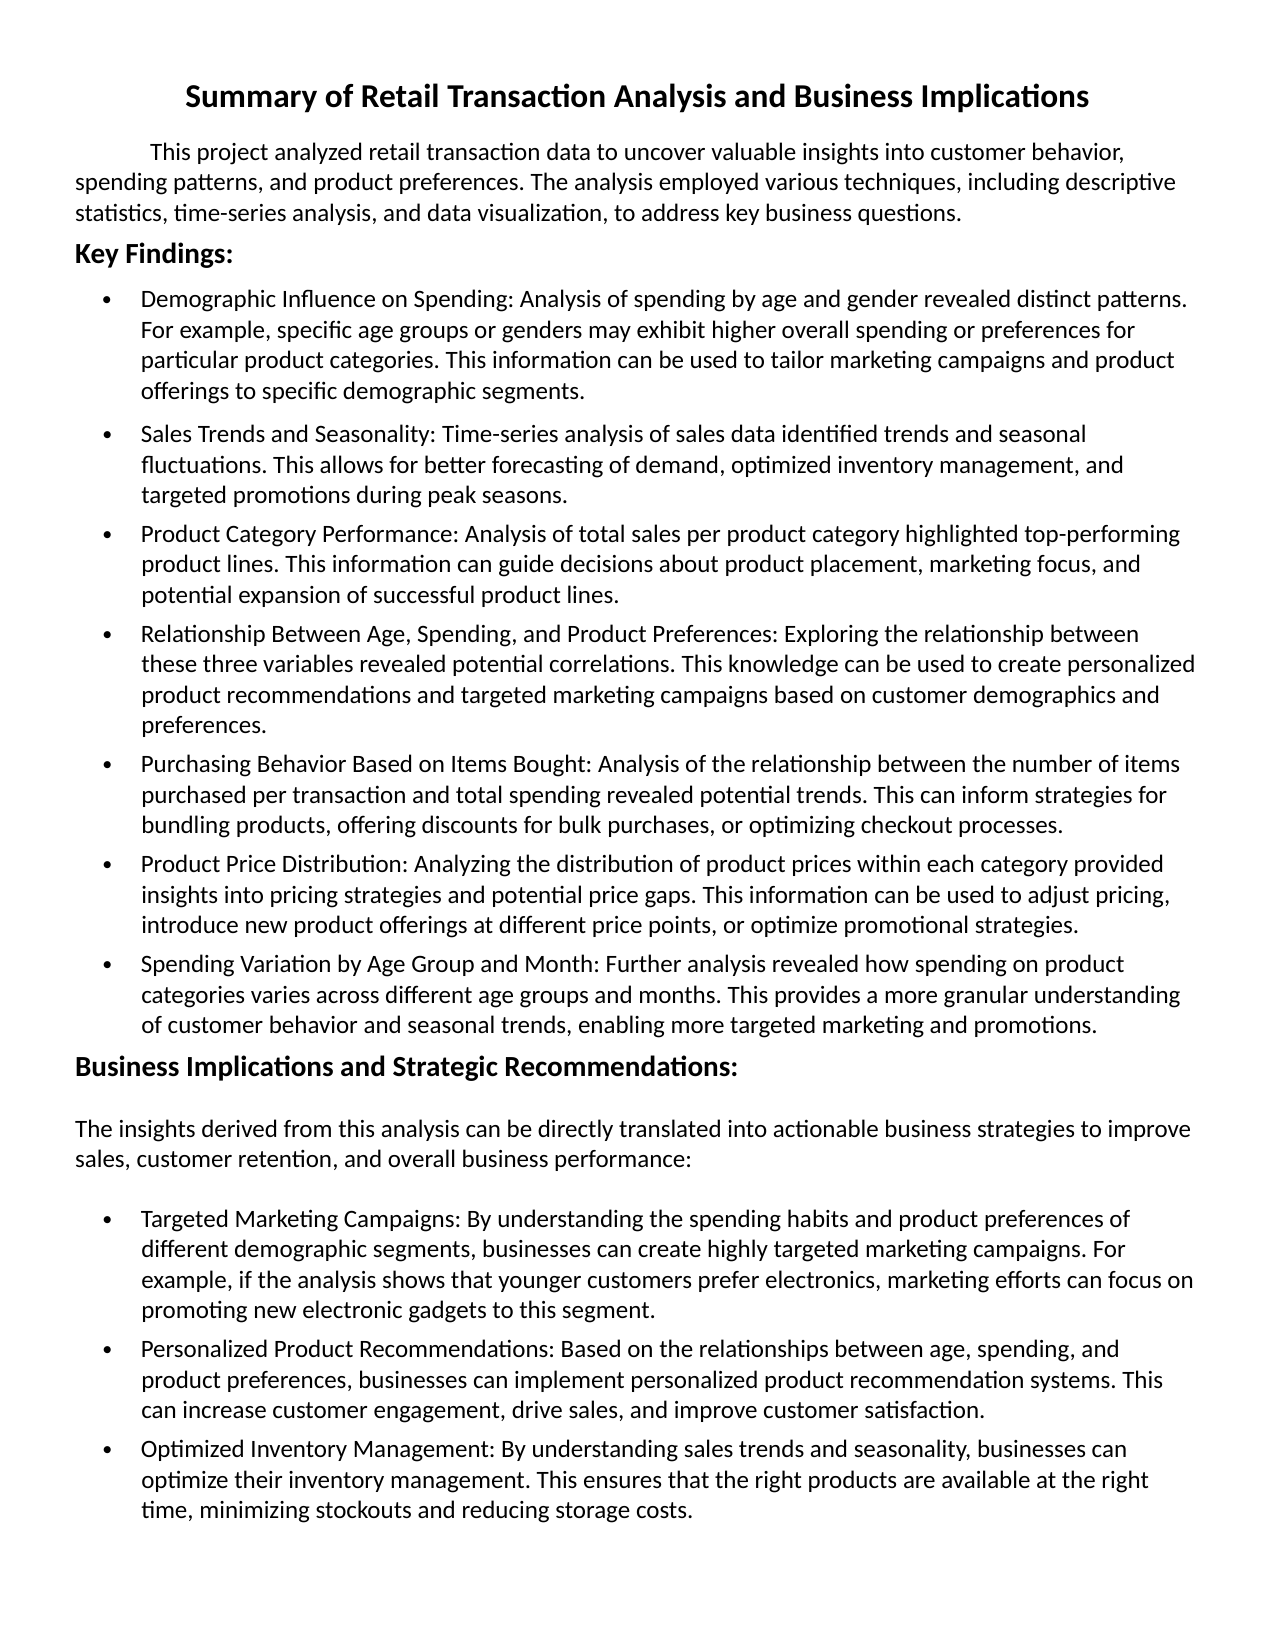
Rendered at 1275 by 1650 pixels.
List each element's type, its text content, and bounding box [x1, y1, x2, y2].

list Product Category Performance: Analysis of total sales per product category highlighted top-performing product lines. This information can guide decisions about product placement, marketing focus, and potential expansion of successful product lines. [103, 518, 1200, 610]
list Targeted Marketing Campaigns: By understanding the spending habits and product preferences of different demographic segments, businesses can create highly targeted marketing campaigns. For example, if the analysis shows that younger customers prefer electronics, marketing efforts can focus on promoting new electronic gadgets to this segment. [103, 1203, 1200, 1325]
text The insights derived from this analysis can be directly translated into actionable business strategies to improve sales, customer retention, and overall business performance: [75, 1113, 1200, 1174]
list Demographic Influence on Spending: Analysis of spending by age and gender revealed distinct patterns. For example, specific age groups or genders may exhibit higher overall spending or preferences for particular product categories. This information can be used to tailor marketing campaigns and product offerings to specific demographic segments. [103, 284, 1200, 406]
list Purchasing Behavior Based on Items Bought: Analysis of the relationship between the number of items purchased per transaction and total spending revealed potential trends. This can inform strategies for bundling products, offering discounts for bulk purchases, or optimizing checkout processes. [103, 748, 1200, 840]
list Personalized Product Recommendations: Based on the relationships between age, spending, and product preferences, businesses can implement personalized product recommendation systems. This can increase customer engagement, drive sales, and improve customer satisfaction. [103, 1333, 1200, 1425]
text Key Findings: [75, 236, 1200, 271]
list Sales Trends and Seasonality: Time-series analysis of sales data identified trends and seasonal fluctuations. This allows for better forecasting of demand, optimized inventory management, and targeted promotions during peak seasons. [103, 418, 1200, 510]
text This project analyzed retail transaction data to uncover valuable insights into customer behavior, spending patterns, and product preferences. The analysis employed various techniques, including descriptive statistics, time-series analysis, and data visualization, to address key business questions. [75, 136, 1200, 227]
text Business Implications and Strategic Recommendations: [75, 1048, 1200, 1084]
text Summary of Retail Transaction Analysis and Business Implications [75, 75, 1200, 116]
list Product Price Distribution: Analyzing the distribution of product prices within each category provided insights into pricing strategies and potential price gaps. This information can be used to adjust pricing, introduce new product offerings at different price points, or optimize promotional strategies. [103, 848, 1200, 940]
list Optimized Inventory Management: By understanding sales trends and seasonality, businesses can optimize their inventory management. This ensures that the right products are available at the right time, minimizing stockouts and reducing storage costs. [103, 1433, 1200, 1525]
list Spending Variation by Age Group and Month: Further analysis revealed how spending on product categories varies across different age groups and months. This provides a more granular understanding of customer behavior and seasonal trends, enabling more targeted marketing and promotions. [103, 948, 1200, 1040]
list Relationship Between Age, Spending, and Product Preferences: Exploring the relationship between these three variables revealed potential correlations. This knowledge can be used to create personalized product recommendations and targeted marketing campaigns based on customer demographics and preferences. [103, 618, 1200, 740]
